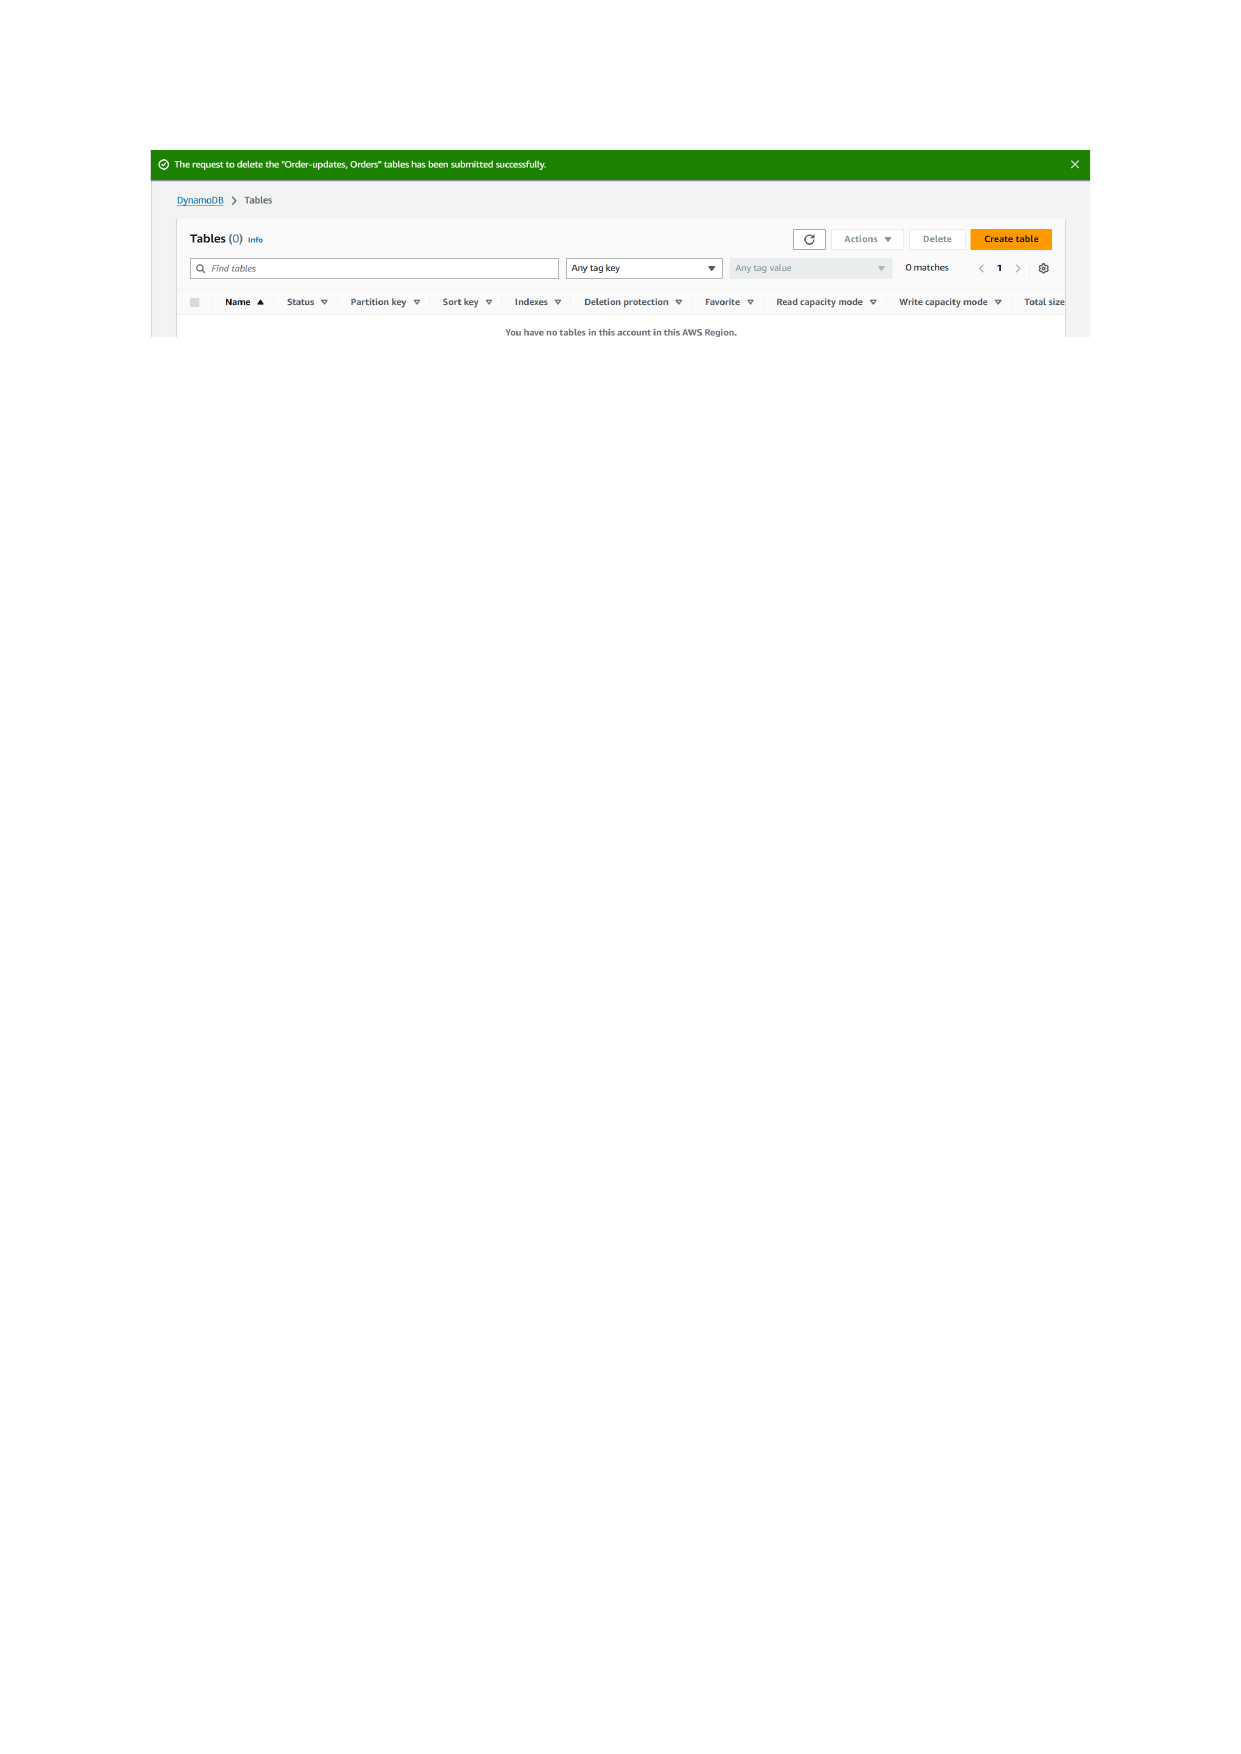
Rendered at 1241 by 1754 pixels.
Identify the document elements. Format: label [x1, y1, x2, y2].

picture [150, 150, 1091, 337]
